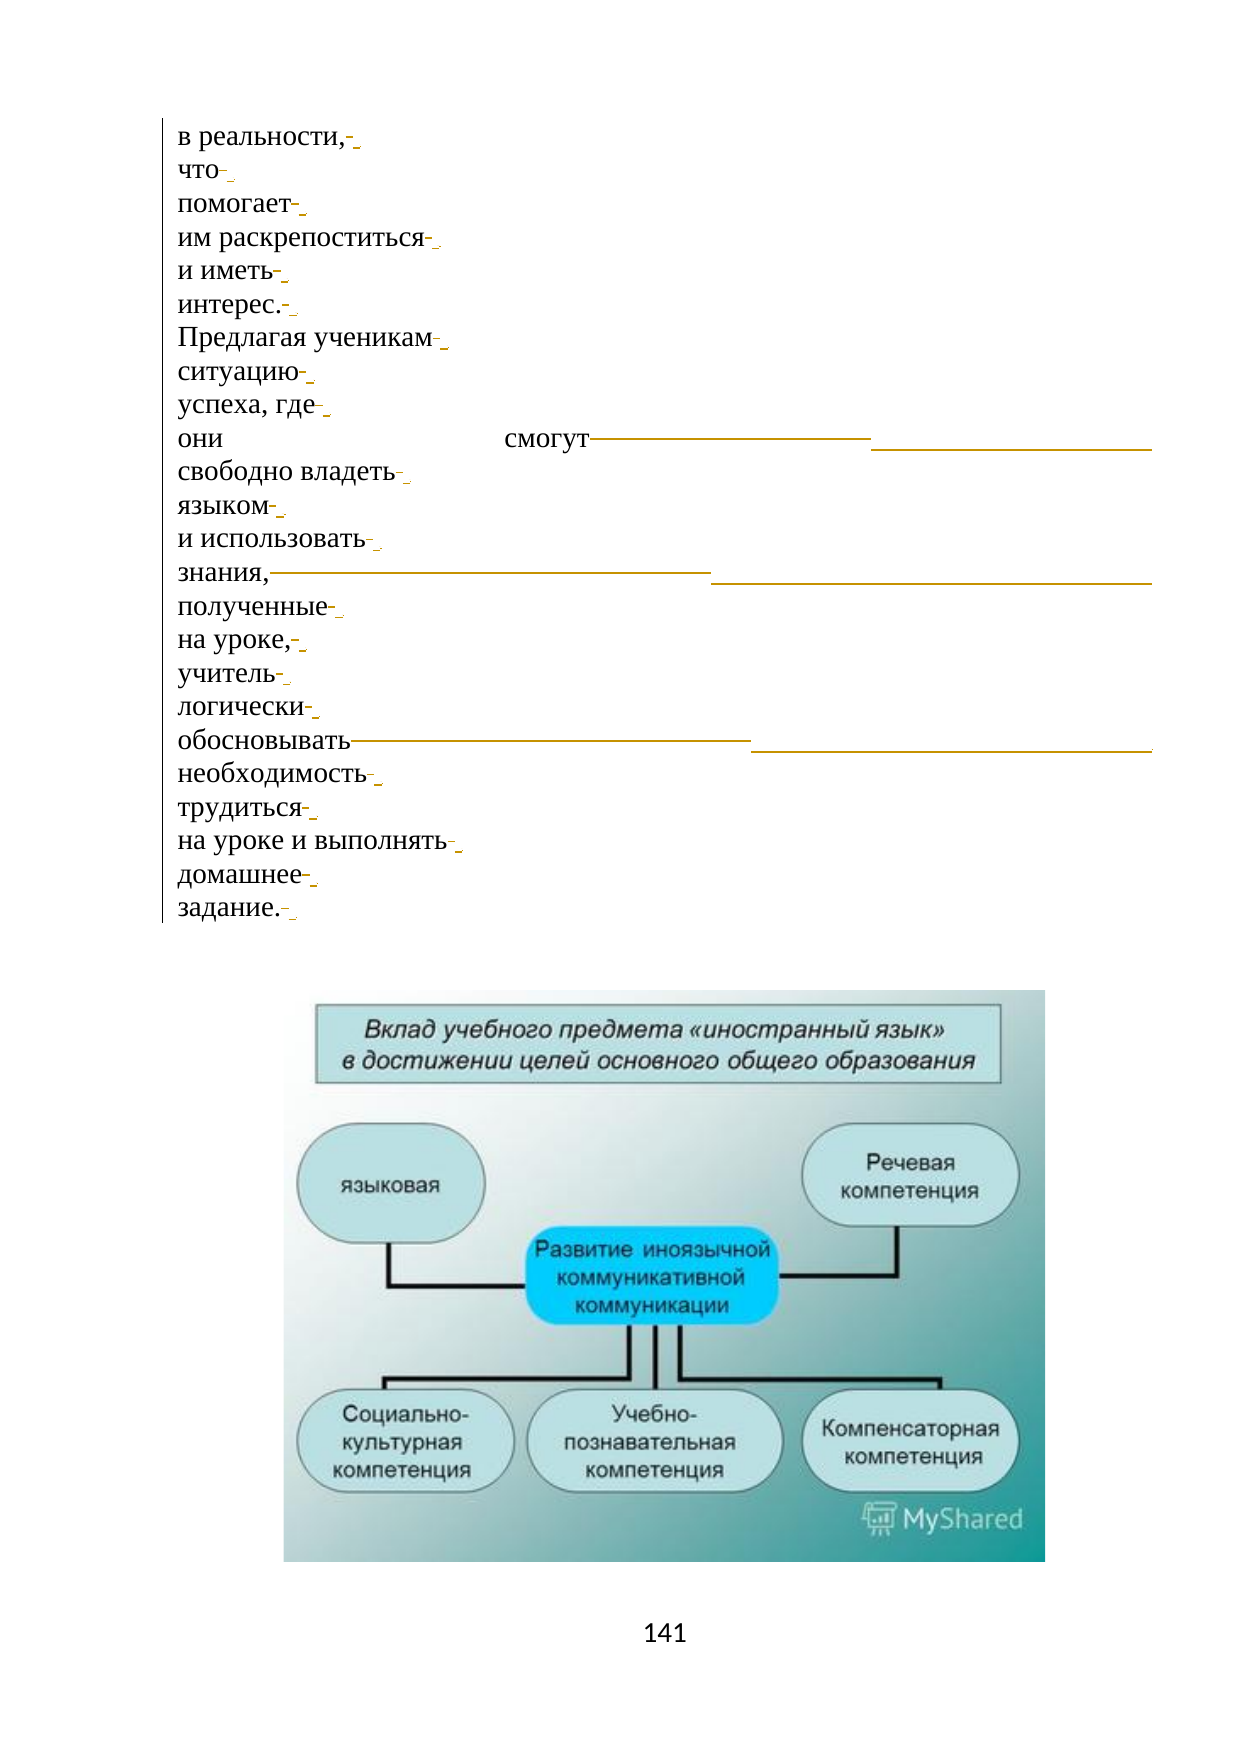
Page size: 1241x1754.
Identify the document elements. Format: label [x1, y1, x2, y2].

text [177, 118, 1152, 923]
picture [283, 990, 1046, 1562]
